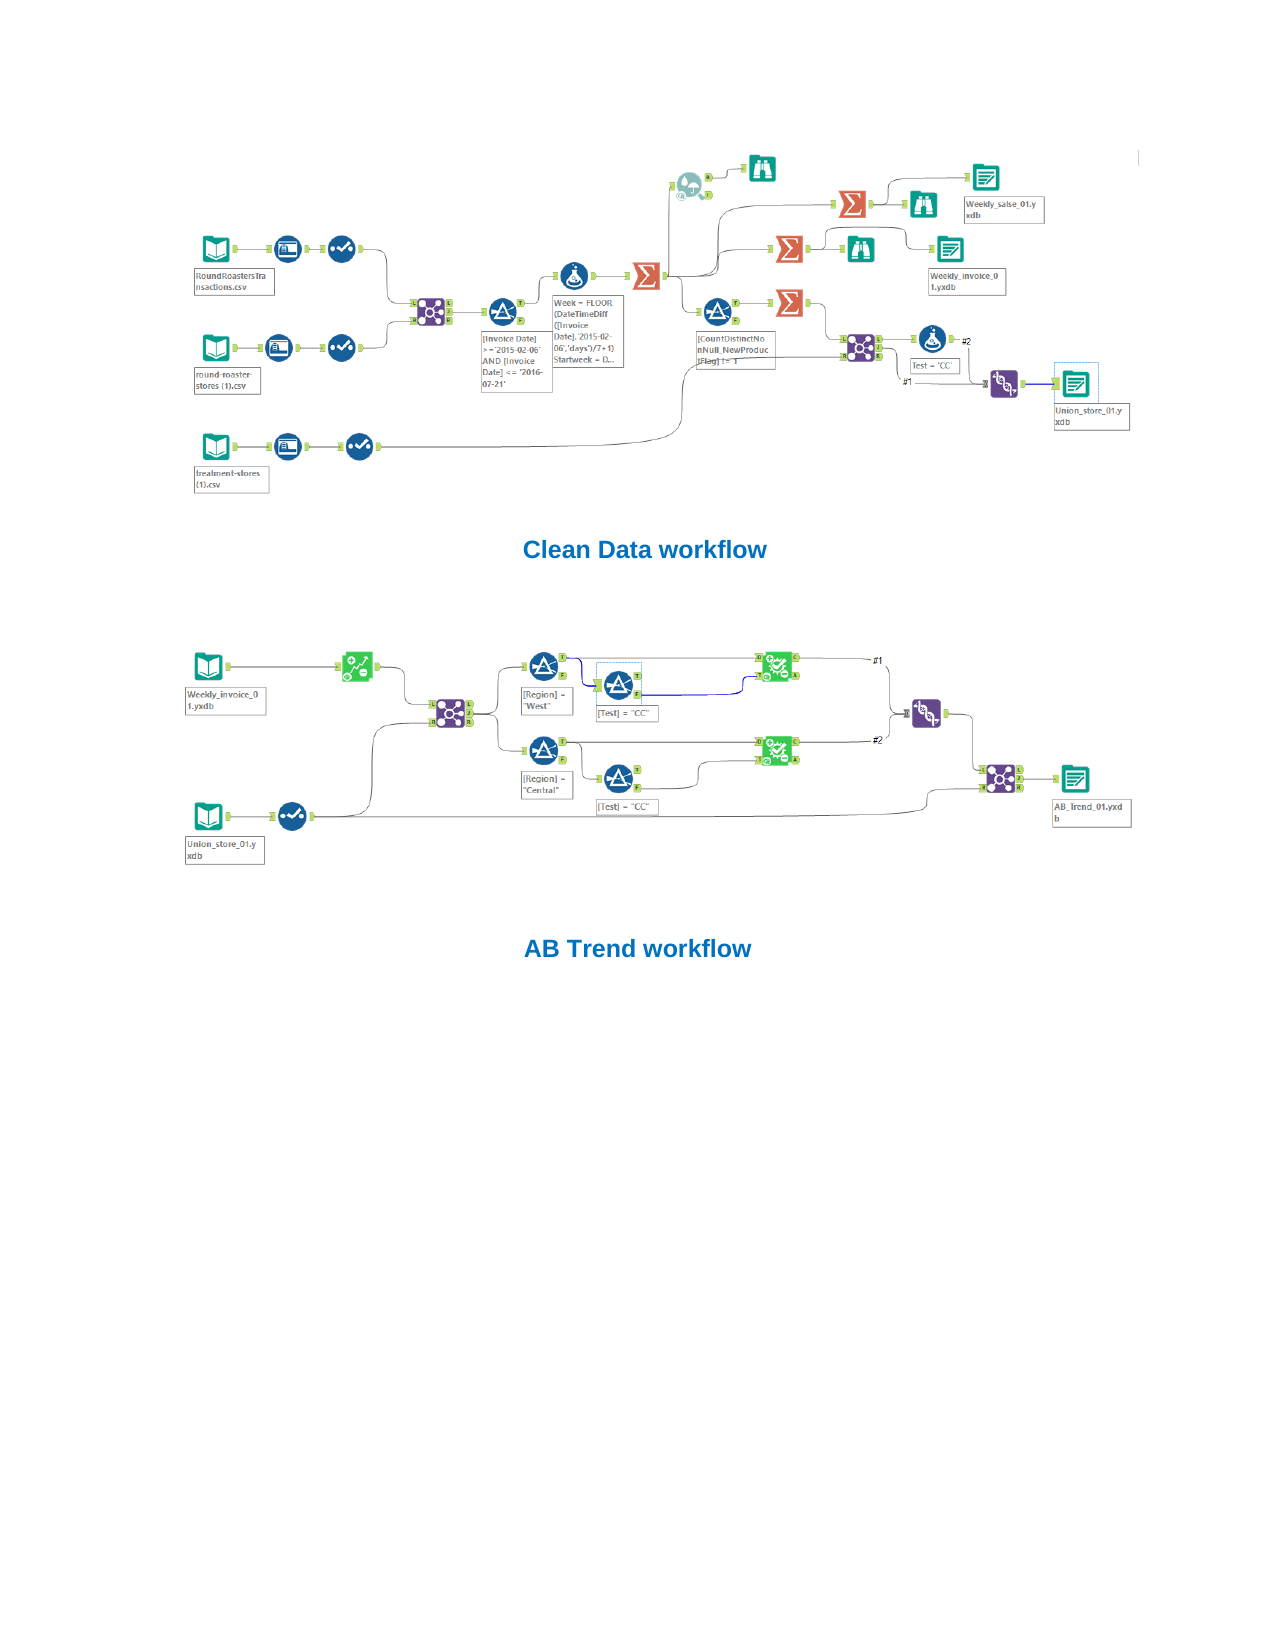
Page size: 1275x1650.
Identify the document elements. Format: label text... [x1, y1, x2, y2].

picture [164, 150, 1140, 535]
picture [164, 621, 1140, 934]
text AB Trend workflow [150, 934, 1125, 962]
text Clean Data workflow [165, 535, 1125, 563]
